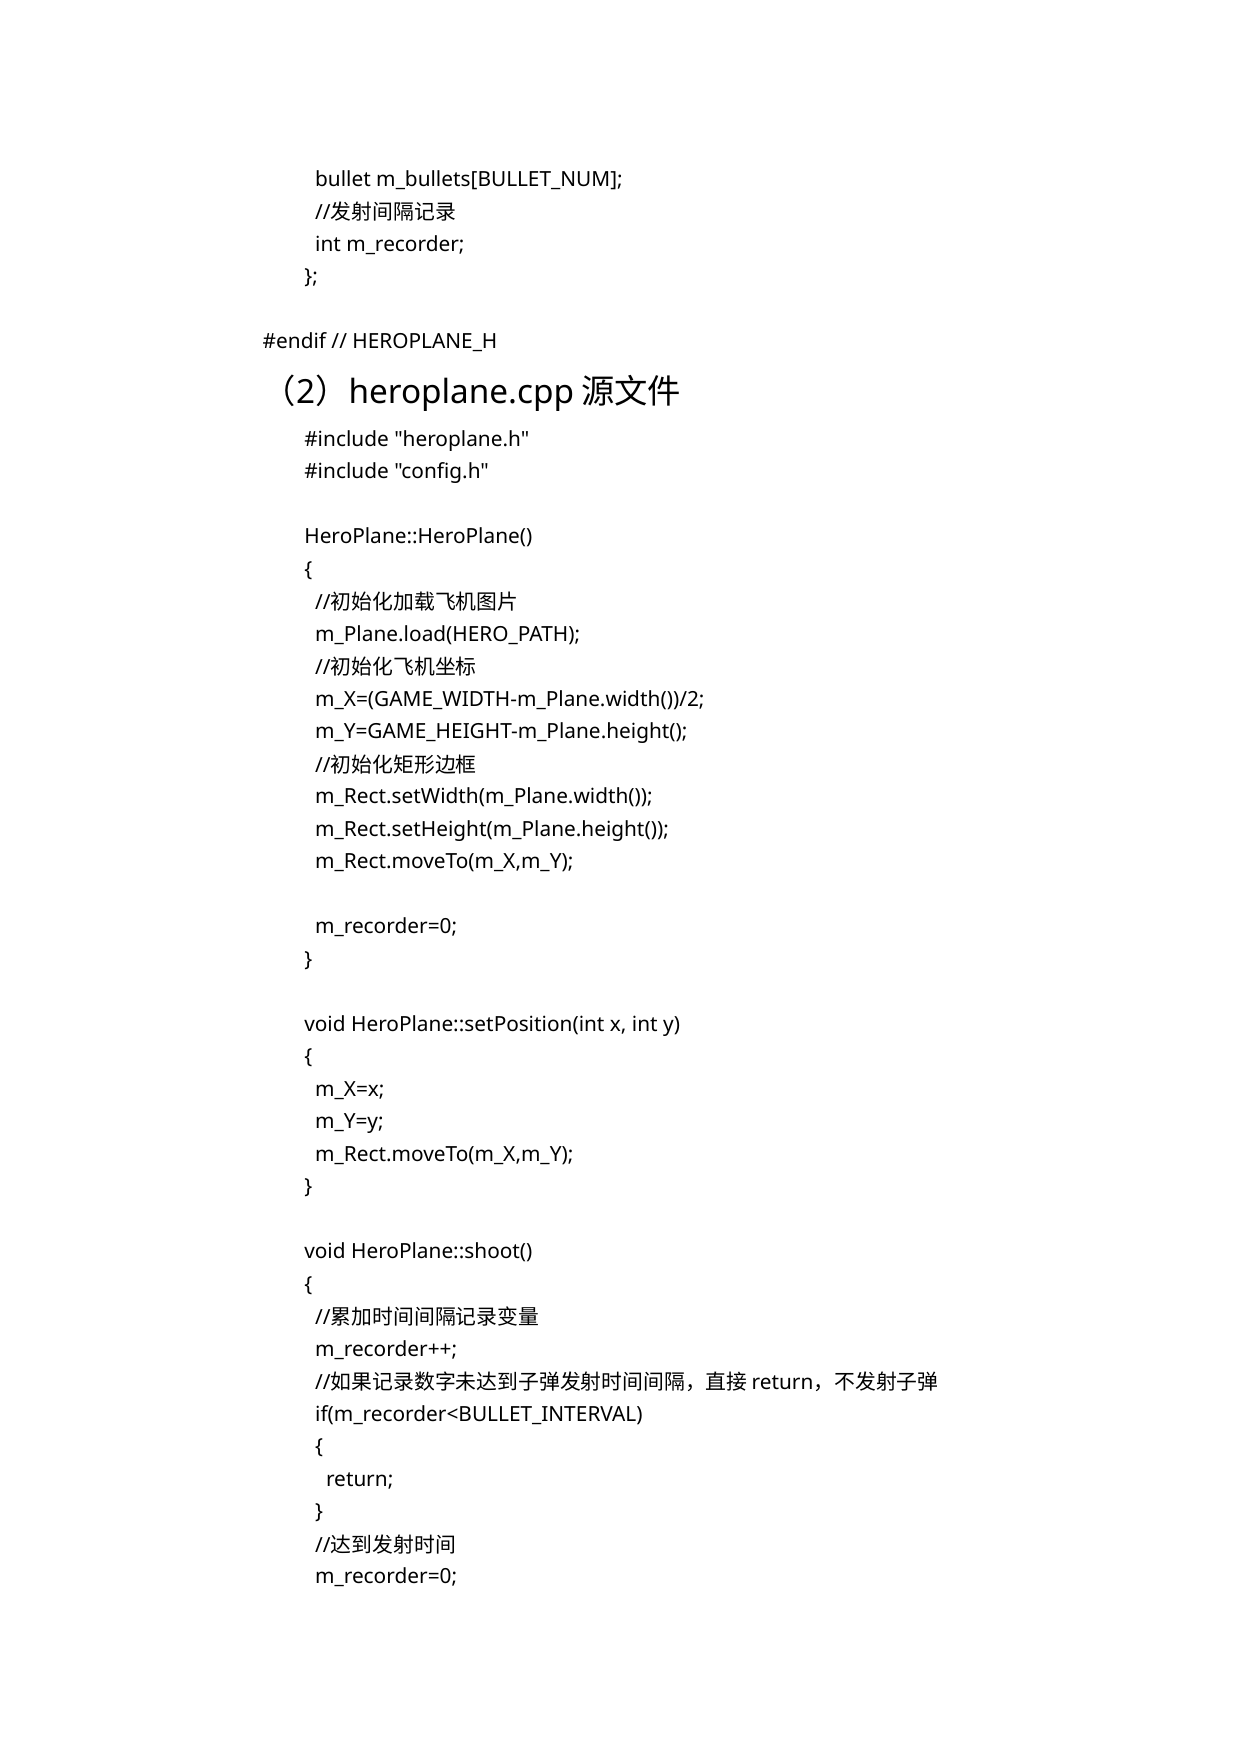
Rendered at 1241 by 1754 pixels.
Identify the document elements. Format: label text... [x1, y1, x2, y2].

list void HeroPlane::shoot() [262, 1234, 1053, 1267]
list //发射间隔记录 [262, 194, 1053, 227]
list bullet m_bullets[BULLET_NUM]; [262, 162, 1053, 194]
list { [262, 552, 1053, 584]
list return; [262, 1462, 1053, 1494]
list （2）heroplane.cpp源文件 [262, 357, 1053, 422]
list void HeroPlane::setPosition(int x, int y) [262, 1007, 1053, 1039]
list //初始化加载飞机图片 [262, 584, 1053, 617]
list } [262, 942, 1053, 974]
list m_Rect.moveTo(m_X,m_Y); [262, 1137, 1053, 1169]
list #include "heroplane.h" [262, 422, 1053, 454]
list { [262, 1039, 1053, 1072]
list }; [262, 259, 1053, 292]
list //初始化飞机坐标 [262, 649, 1053, 682]
list HeroPlane::HeroPlane() [262, 519, 1053, 552]
list m_X=(GAME_WIDTH-m_Plane.width())/2; [262, 682, 1053, 714]
list int m_recorder; [262, 227, 1053, 259]
list m_recorder=0; [262, 909, 1053, 942]
list m_Plane.load(HERO_PATH); [262, 617, 1053, 649]
list //达到发射时间 [262, 1527, 1053, 1559]
list m_Rect.setHeight(m_Plane.height()); [262, 812, 1053, 844]
list //如果记录数字未达到子弹发射时间间隔，直接return，不发射子弹 [262, 1364, 1053, 1397]
list m_Y=y; [262, 1104, 1053, 1137]
list #endif // HEROPLANE_H [262, 324, 1053, 357]
list //初始化矩形边框 [262, 747, 1053, 779]
list //累加时间间隔记录变量 [262, 1299, 1053, 1332]
list m_Rect.setWidth(m_Plane.width()); [262, 779, 1053, 812]
list m_Rect.moveTo(m_X,m_Y); [262, 844, 1053, 877]
list if(m_recorder<BULLET_INTERVAL) [262, 1397, 1053, 1429]
list m_recorder++; [262, 1332, 1053, 1364]
list { [262, 1267, 1053, 1299]
list } [262, 1494, 1053, 1527]
list m_Y=GAME_HEIGHT-m_Plane.height(); [262, 714, 1053, 747]
list { [262, 1429, 1053, 1462]
list m_X=x; [262, 1072, 1053, 1104]
list } [262, 1169, 1053, 1202]
list m_recorder=0; [262, 1559, 1053, 1592]
list #include "config.h" [262, 454, 1053, 487]
